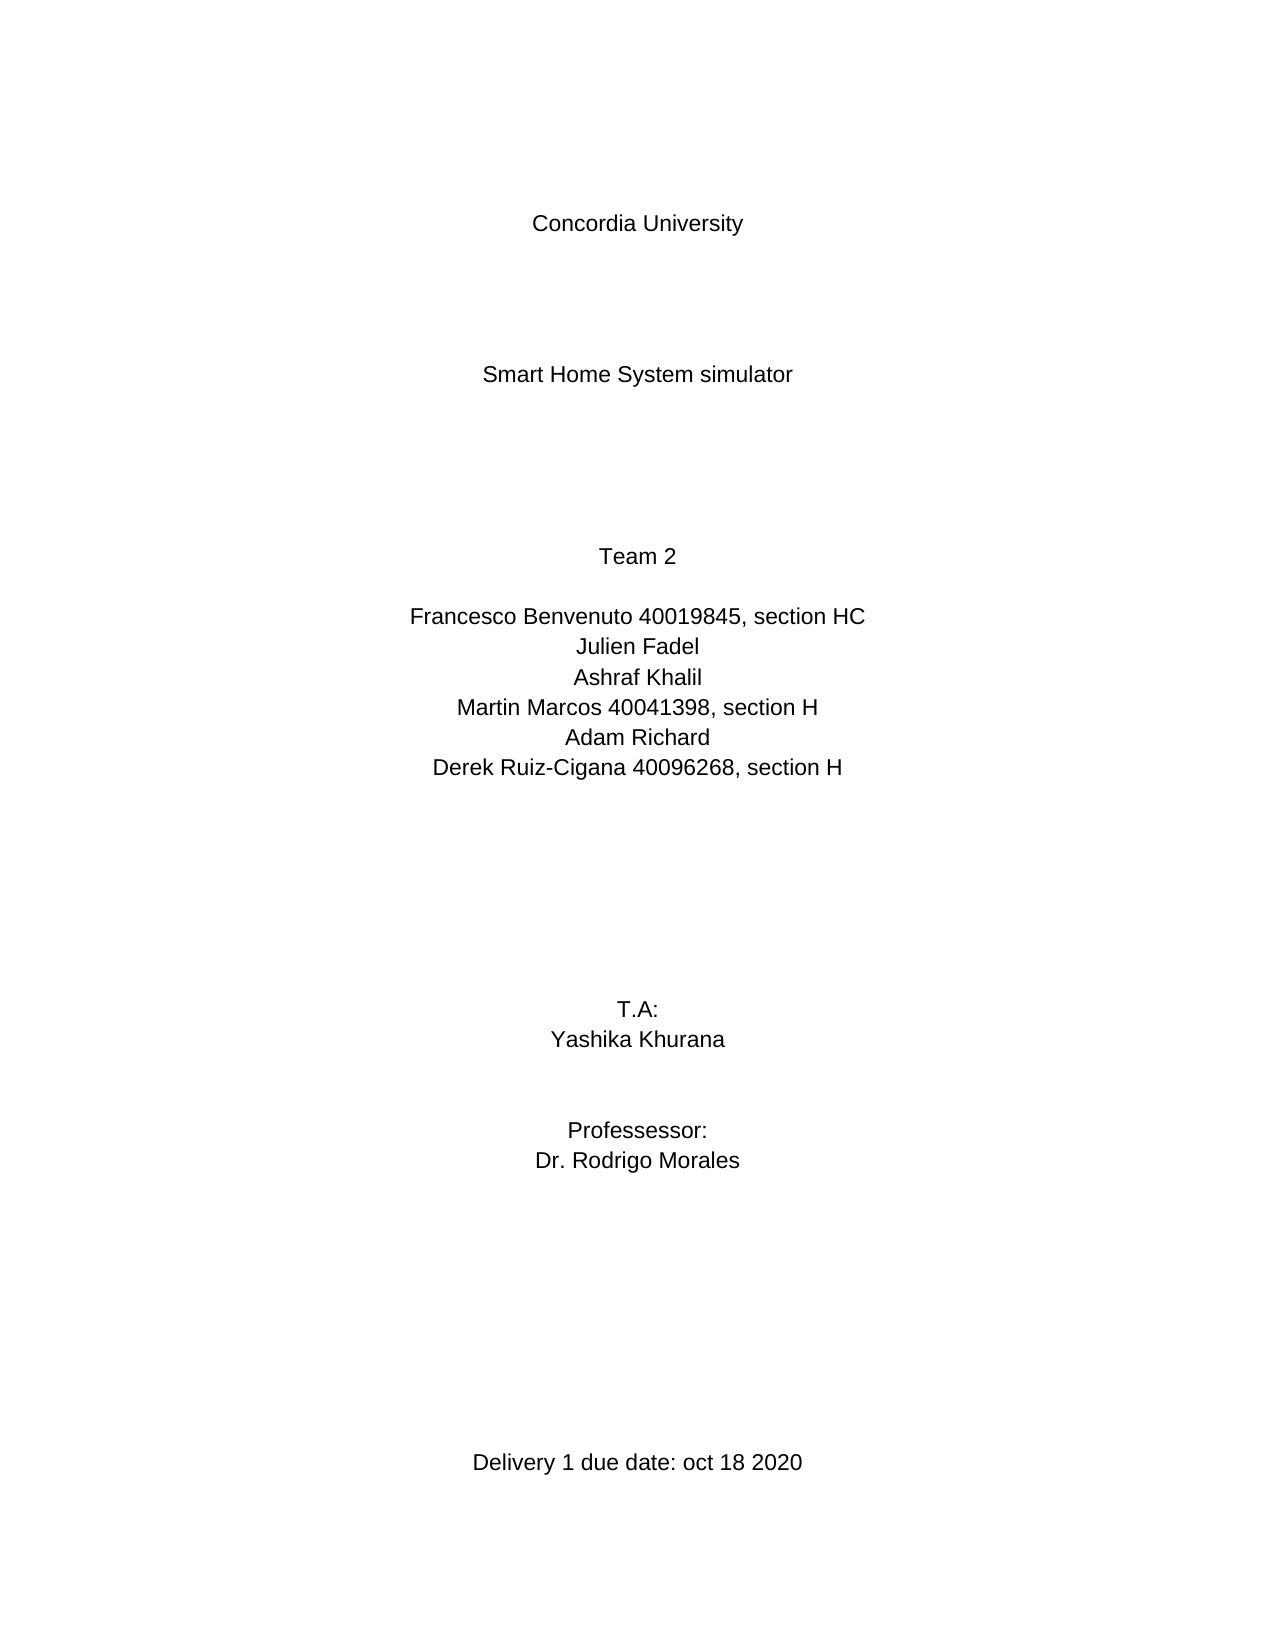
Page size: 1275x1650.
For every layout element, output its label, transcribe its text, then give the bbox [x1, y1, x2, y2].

text Adam Richard [150, 724, 1125, 750]
text Professessor: [150, 1117, 1125, 1143]
text Ashraf Khalil [150, 663, 1125, 690]
text Smart Home System simulator [150, 361, 1125, 388]
text Dr. Rodrigo Morales [150, 1147, 1125, 1173]
text Delivery 1 due date: oct 18 2020 [150, 1449, 1125, 1475]
text Francesco Benvenuto 40019845, section HC [150, 603, 1125, 629]
text Yashika Khurana [150, 1026, 1125, 1052]
text Julien Fadel [150, 633, 1125, 660]
text T.A: [150, 996, 1125, 1022]
text Concordia University [150, 210, 1125, 237]
text Martin Marcos 40041398, section H [150, 694, 1125, 720]
text Derek Ruiz-Cigana 40096268, section H [150, 754, 1125, 781]
text Team 2 [150, 543, 1125, 569]
